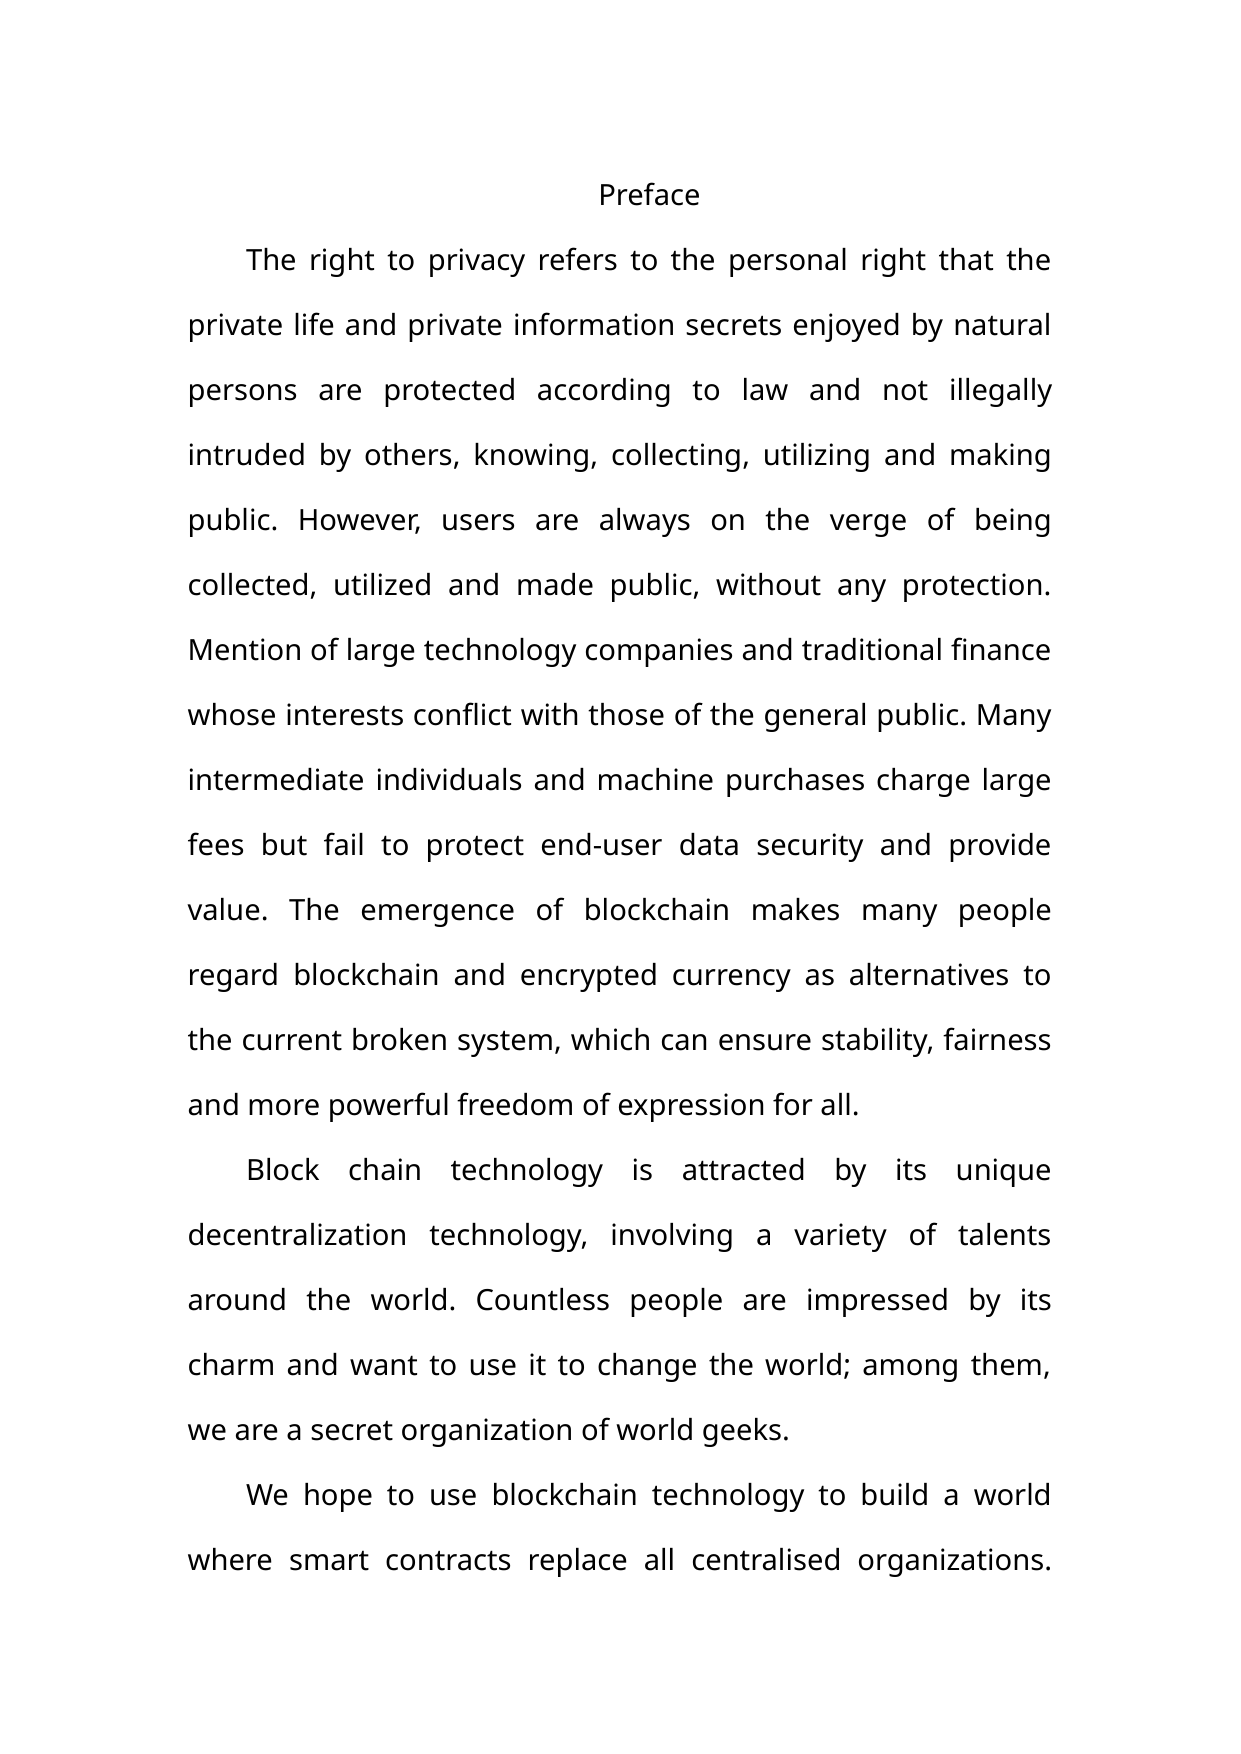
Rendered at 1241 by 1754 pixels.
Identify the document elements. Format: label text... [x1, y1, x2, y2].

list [187, 1462, 1053, 1592]
list The right to privacy refers to the personal right that the private life and private information secrets enjoyed by natural persons are protected according to law and not illegally intruded by others, knowing, collecting, utilizing and making public. However, users are always on the verge of being collected, utilized and made public, without any protection. Mention of large technology companies and traditional finance whose interests conflict with those of the general public. Many intermediate individuals and machine purchases charge large fees but fail to protect end-user data security and provide value. The emergence of blockchain makes many people regard blockchain and encrypted currency as alternatives to the current broken system, which can ensure stability, fairness and more powerful freedom of expression for all. [187, 227, 1053, 1137]
list Block chain technology is attracted by its unique decentralization technology, involving a variety of talents around the world. Countless people are impressed by its charm and want to use it to change the world; among them, we are a secret organization of world geeks. [187, 1137, 1053, 1462]
list Preface [187, 162, 1053, 227]
